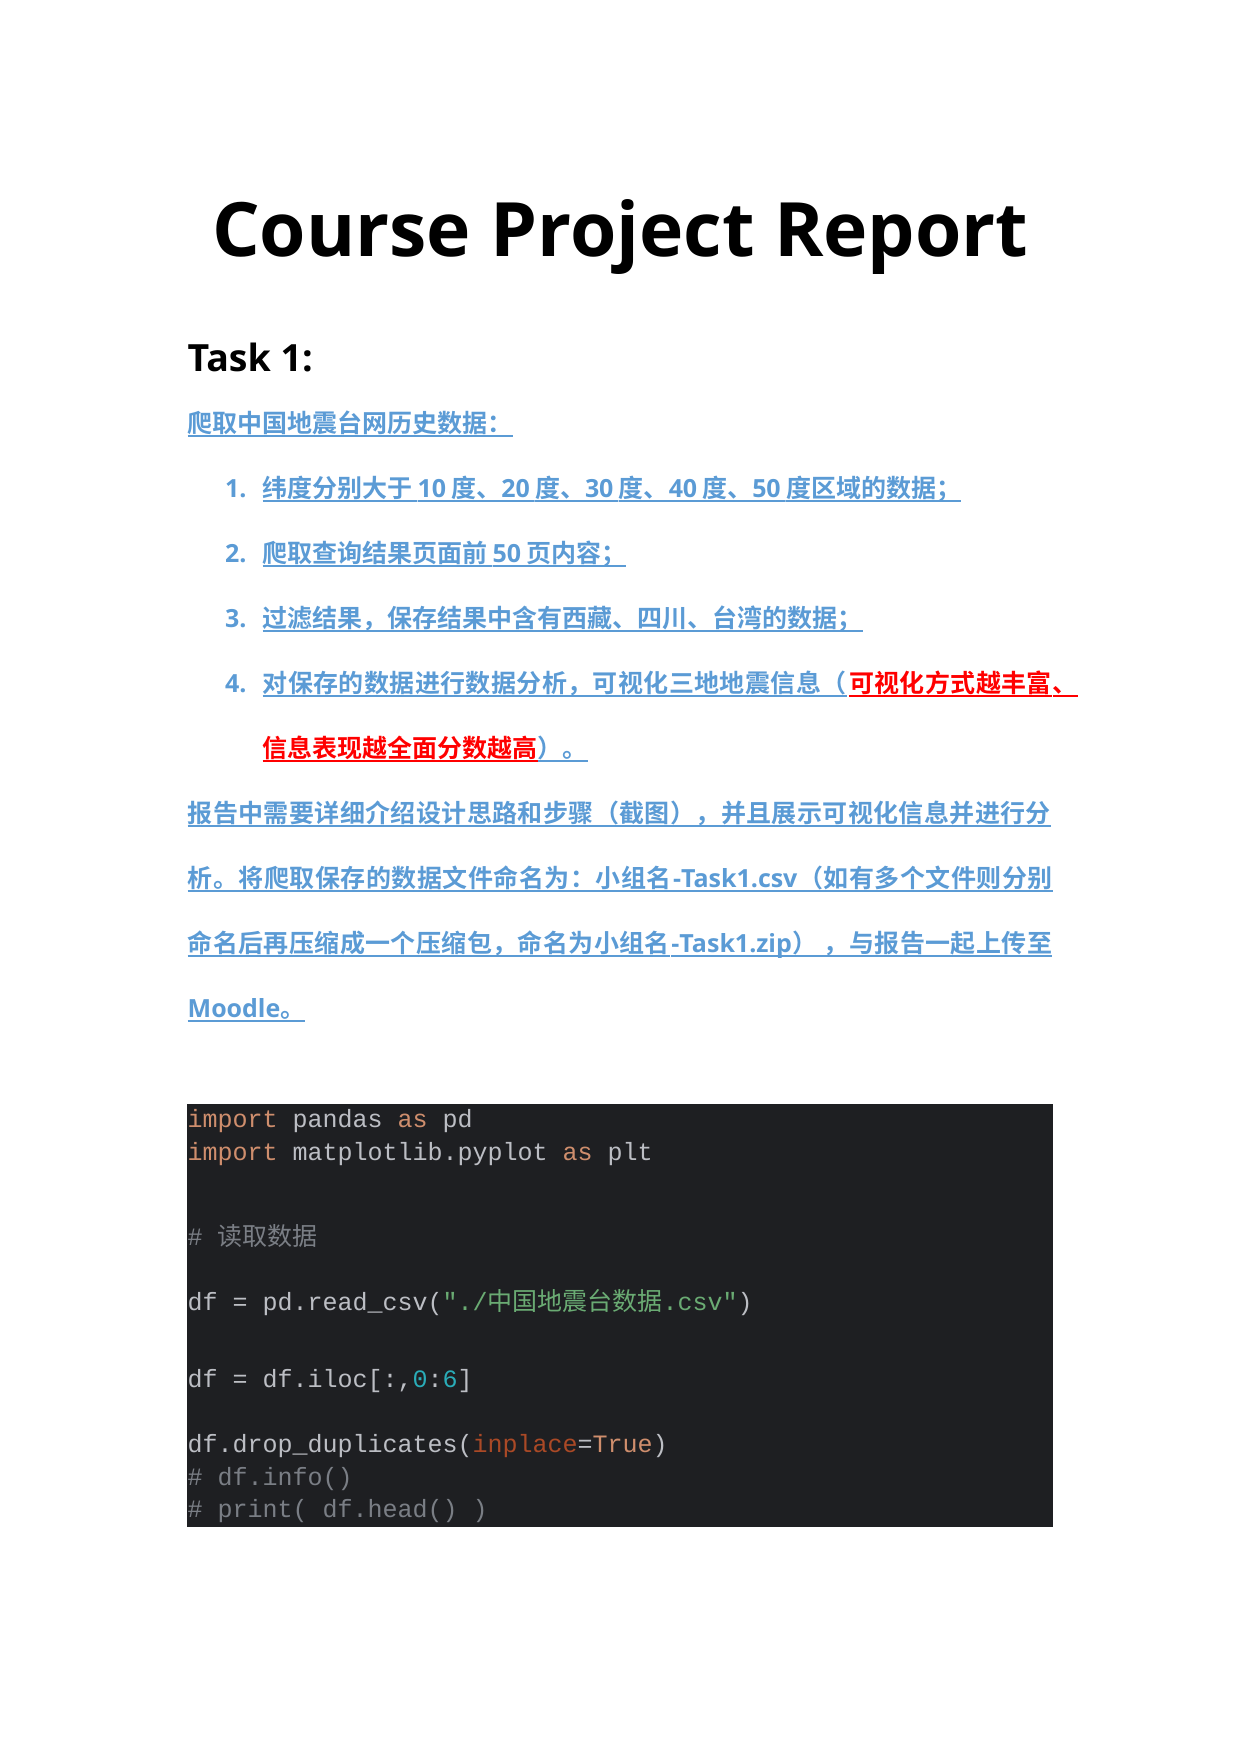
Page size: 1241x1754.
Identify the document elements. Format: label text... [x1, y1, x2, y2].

list 对保存的数据进行数据分析，可视化三地地震信息（可视化方式越丰富、信息表现越全面分数越高）。 [225, 649, 1053, 779]
list 纬度分别大于10度、20度、30度、40度、50度区域的数据； [225, 454, 1053, 519]
list 过滤结果，保存结果中含有西藏、四川、台湾的数据； [225, 584, 1053, 649]
list 爬取查询结果页面前50页内容； [225, 519, 1053, 584]
text 报告中需要详细介绍设计思路和步骤（截图），并且展示可视化信息并进行分析。将爬取保存的数据文件命名为：小组名-Task1.csv（如有多个文件则分别命名后再压缩成一个压缩包，命名为小组名-Task1.zip） ，与报告一起上传至Moodle。 [187, 891, 1053, 1039]
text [187, 1104, 1053, 1527]
text Task 1: [187, 324, 1053, 389]
text 爬取中国地震台网历史数据： [187, 389, 1053, 454]
text 报告中需要详细介绍设计思路和步骤（截图），并且展示可视化信息并进行分析。将爬取保存的数据文件命名为：小组名-Task1.csv（如有多个文件则分别命名后再压缩成一个压缩包，命名为小组名-Task1.zip） ，与报告一起上传至Moodle。 [187, 779, 1053, 890]
text Course Project Report [187, 162, 1053, 292]
